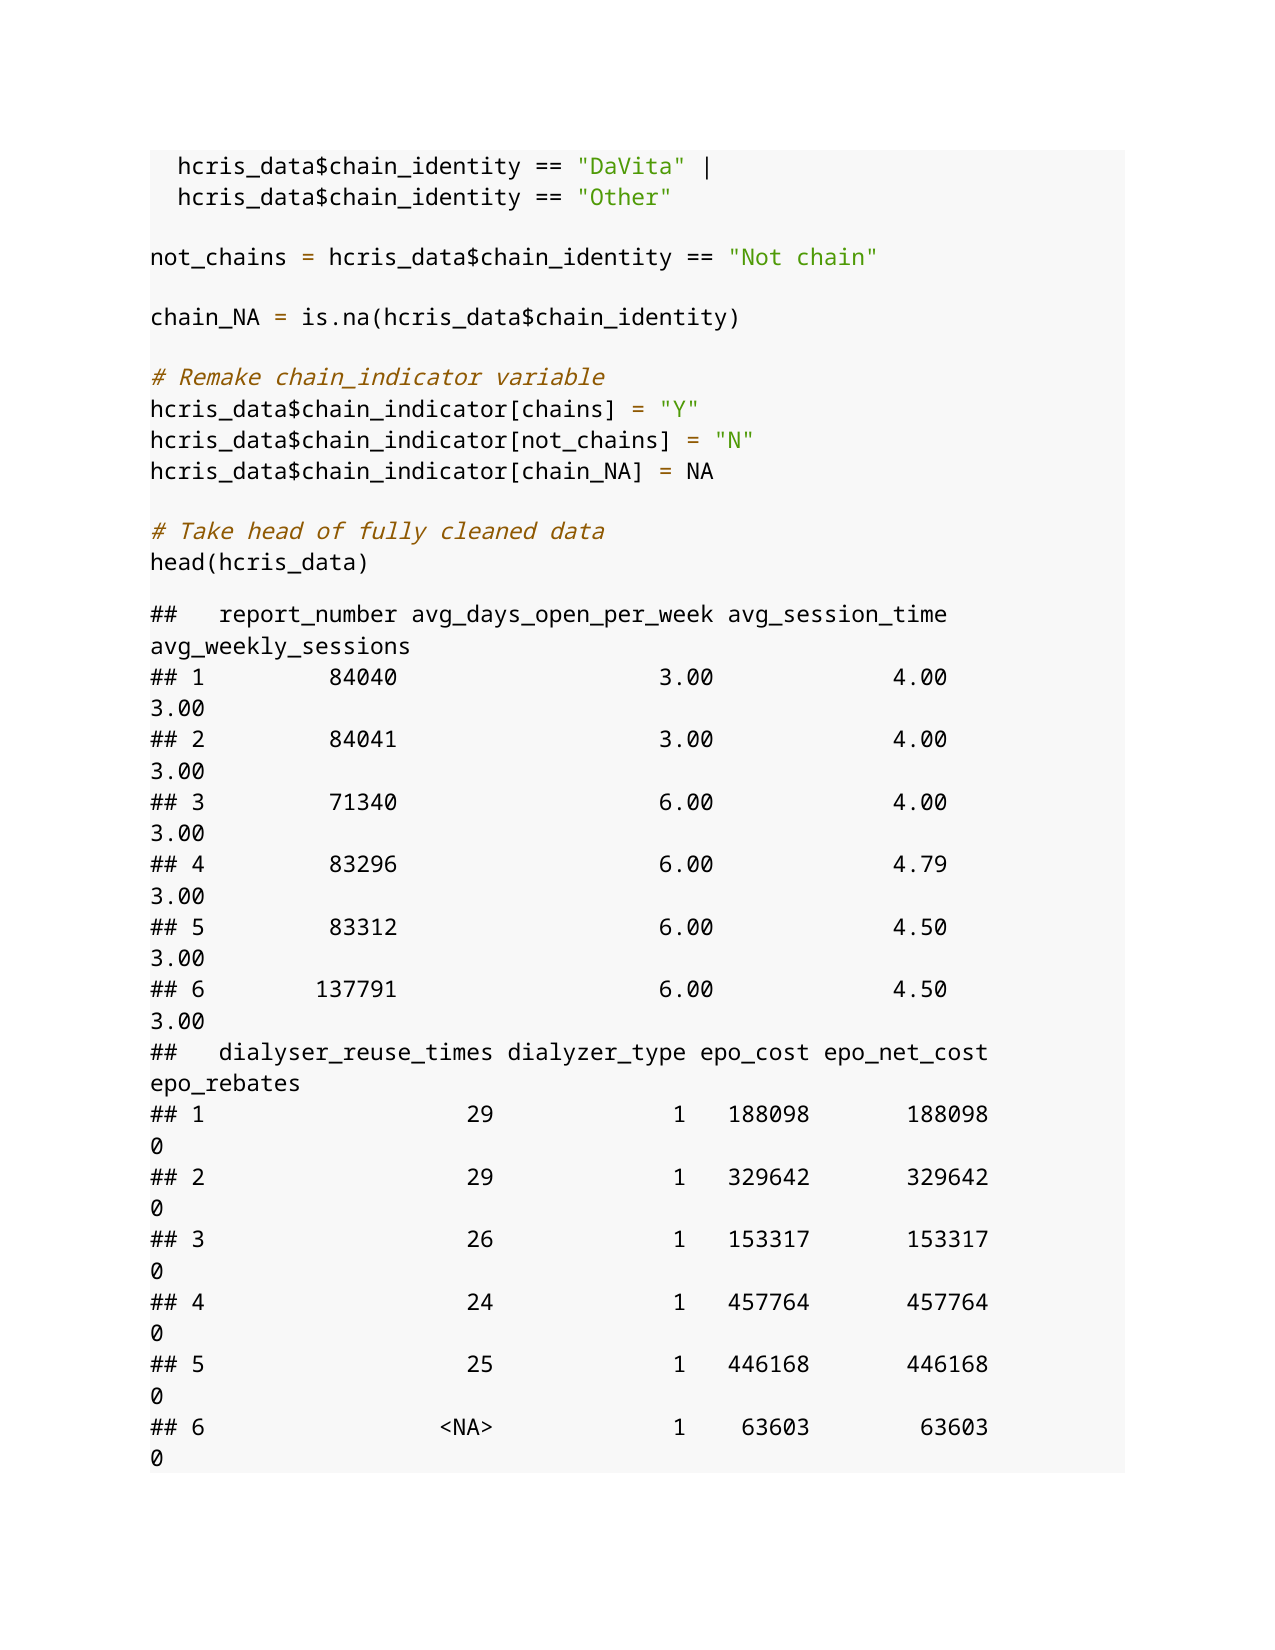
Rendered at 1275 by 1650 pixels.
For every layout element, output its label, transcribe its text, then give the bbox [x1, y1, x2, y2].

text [150, 598, 1125, 1473]
